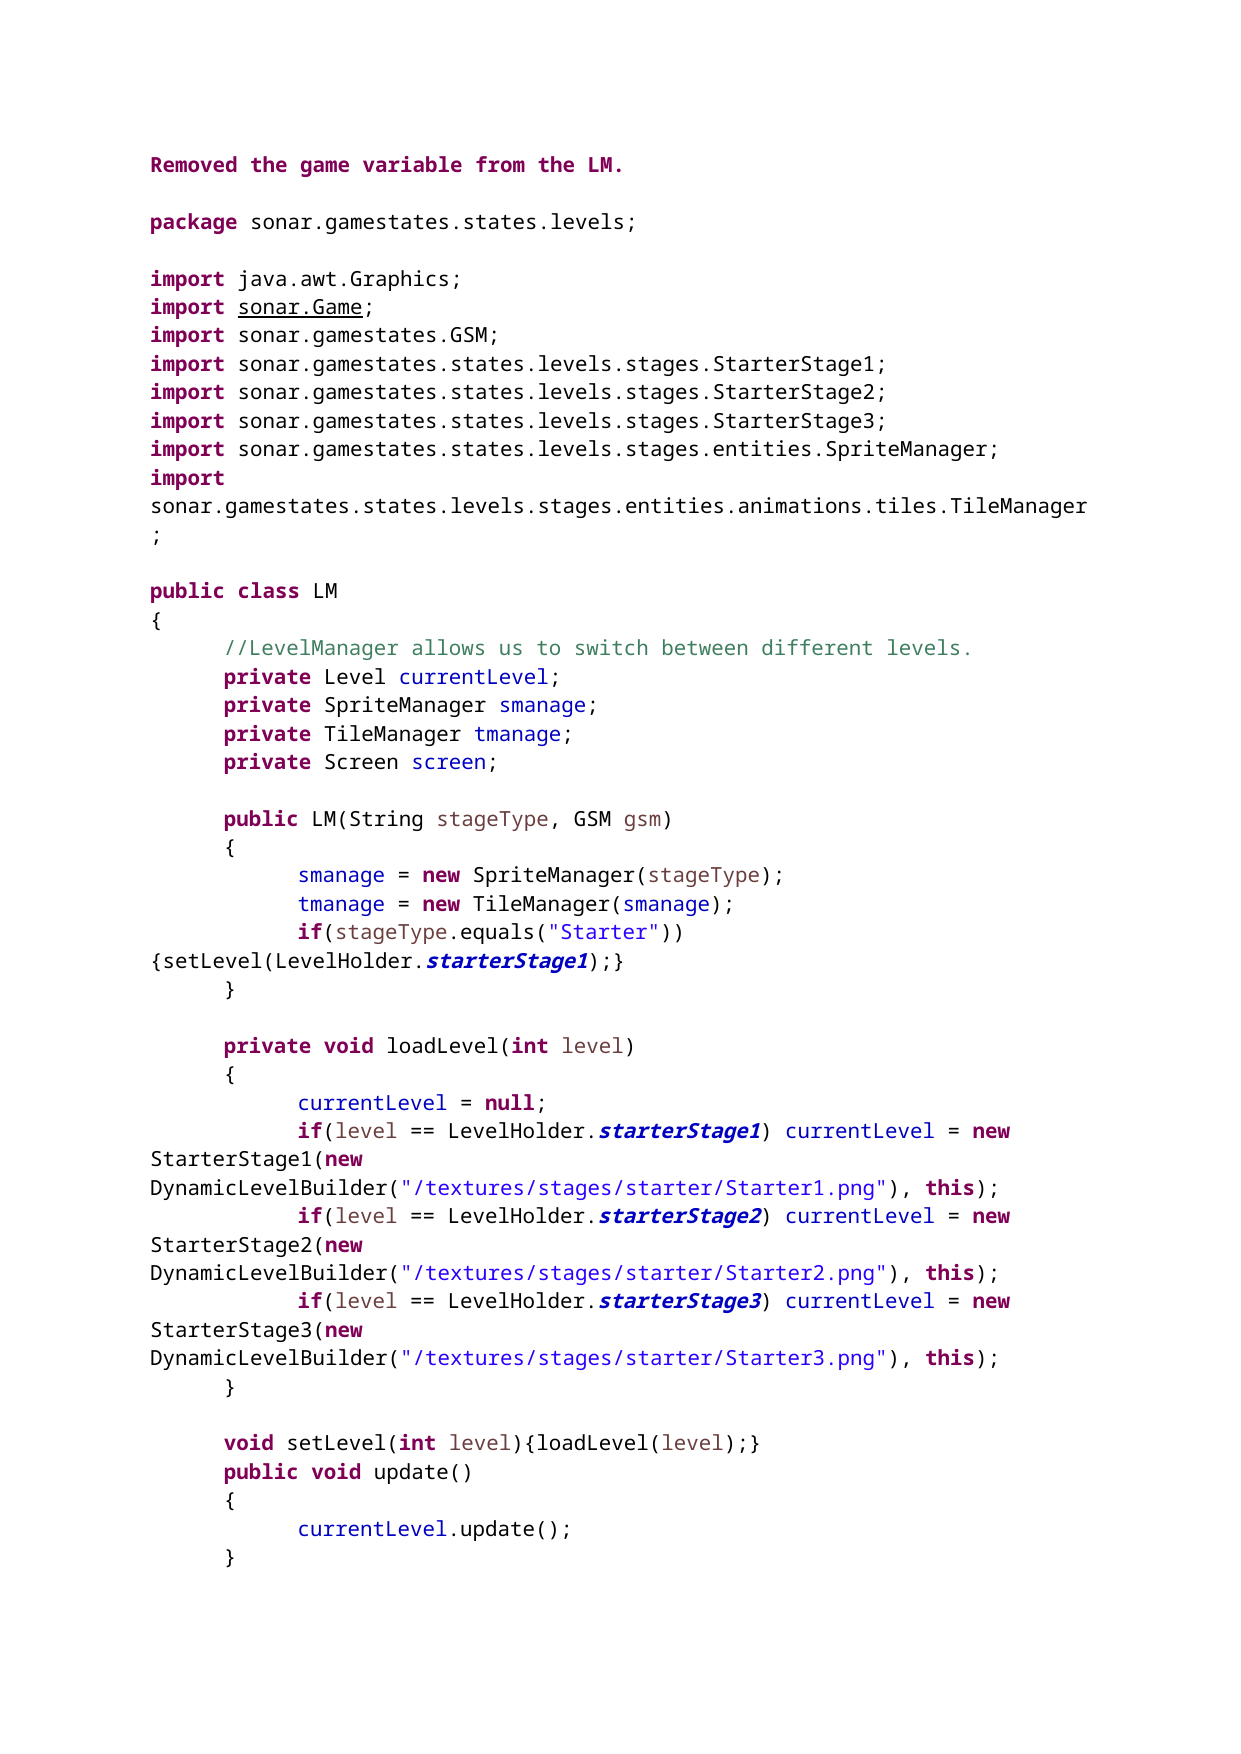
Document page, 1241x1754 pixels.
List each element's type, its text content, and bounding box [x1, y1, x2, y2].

text } [150, 974, 1090, 1003]
text private void loadLevel(int level) [150, 1031, 1090, 1059]
text package sonar.gamestates.states.levels; [150, 207, 1090, 235]
text currentLevel = null; [150, 1088, 1090, 1116]
text void setLevel(int level){loadLevel(level);} [150, 1428, 1090, 1457]
text currentLevel.update(); [150, 1514, 1090, 1542]
text } [150, 1542, 1090, 1571]
text public LM(String stageType, GSM gsm) [150, 804, 1090, 832]
text if(level == LevelHolder.starterStage1) currentLevel = new StarterStage1(new DynamicLevelBuilder("/textures/stages/starter/Starter1.png"), this); [150, 1116, 1090, 1201]
text import sonar.Game; [150, 292, 1090, 321]
text import sonar.gamestates.states.levels.stages.entities.animations.tiles.TileManager; [150, 463, 1090, 548]
text import sonar.gamestates.states.levels.stages.StarterStage1; [150, 349, 1090, 377]
text private Level currentLevel; [150, 662, 1090, 690]
text private SpriteManager smanage; [150, 690, 1090, 719]
text private Screen screen; [150, 747, 1090, 776]
text //LevelManager allows us to switch between different levels. [150, 633, 1090, 662]
text import java.awt.Graphics; [150, 264, 1090, 292]
text private TileManager tmanage; [150, 719, 1090, 747]
text if(stageType.equals("Starter")){setLevel(LevelHolder.starterStage1);} [150, 917, 1090, 974]
text import sonar.gamestates.GSM; [150, 321, 1090, 349]
text smanage = new SpriteManager(stageType); [150, 861, 1090, 889]
text { [150, 1485, 1090, 1514]
text { [150, 605, 1090, 633]
text if(level == LevelHolder.starterStage2) currentLevel = new StarterStage2(new DynamicLevelBuilder("/textures/stages/starter/Starter2.png"), this); [150, 1201, 1090, 1287]
text if(level == LevelHolder.starterStage3) currentLevel = new StarterStage3(new DynamicLevelBuilder("/textures/stages/starter/Starter3.png"), this); [150, 1287, 1090, 1372]
text } [150, 1372, 1090, 1400]
text tmanage = new TileManager(smanage); [150, 889, 1090, 917]
text import sonar.gamestates.states.levels.stages.StarterStage3; [150, 406, 1090, 434]
text Removed the game variable from the LM. [150, 150, 1090, 178]
text public class LM [150, 577, 1090, 605]
text import sonar.gamestates.states.levels.stages.StarterStage2; [150, 377, 1090, 406]
text { [150, 1059, 1090, 1088]
text { [150, 832, 1090, 861]
text import sonar.gamestates.states.levels.stages.entities.SpriteManager; [150, 434, 1090, 463]
text public void update() [150, 1457, 1090, 1485]
